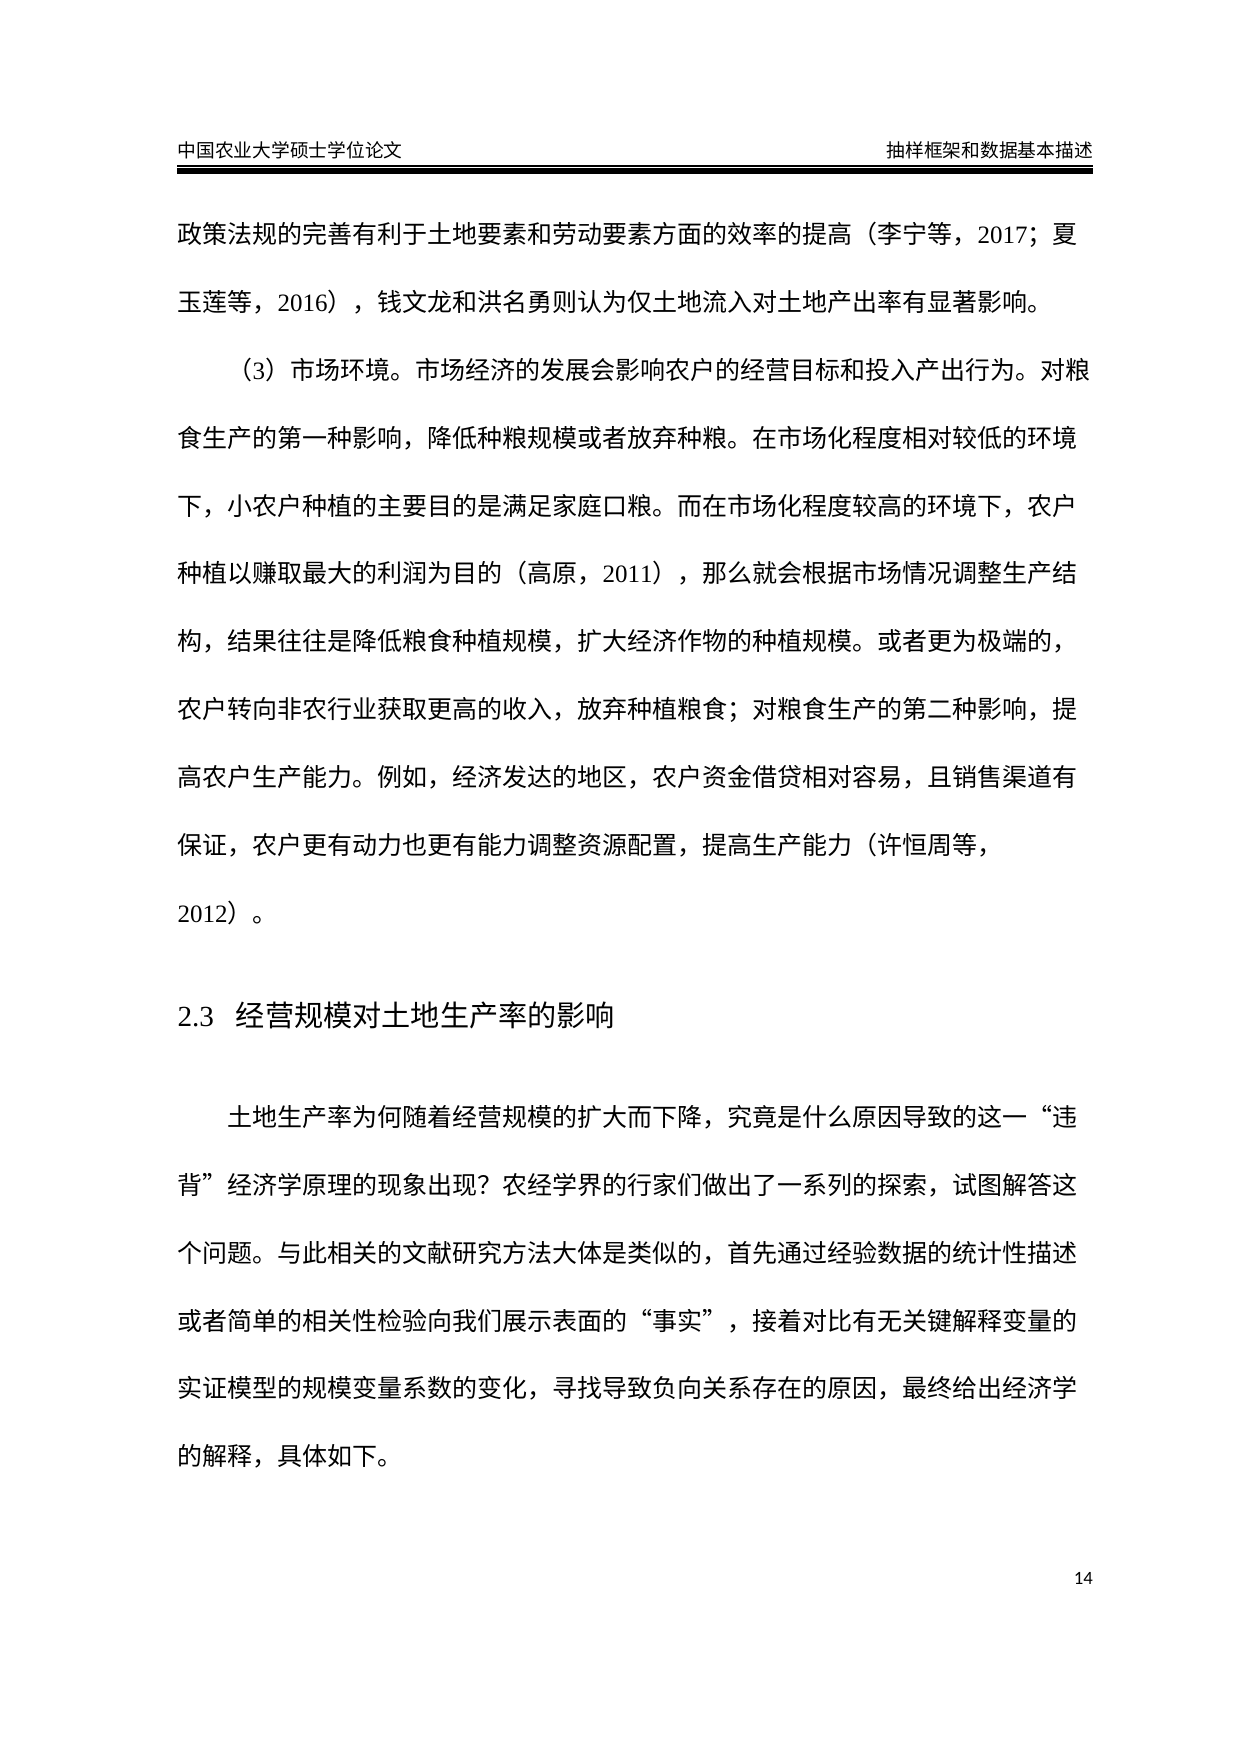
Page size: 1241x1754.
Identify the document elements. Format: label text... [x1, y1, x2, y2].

text 2.3 经营规模对土地生产率的影响 [177, 979, 1092, 1047]
text （3）市场环境。市场经济的发展会影响农户的经营目标和投入产出行为。对粮食生产的第一种影响，降低种粮规模或者放弃种粮。在市场化程度相对较低的环境下，小农户种植的主要目的是满足家庭口粮。而在市场化程度较高的环境下，农户种植以赚取最大的利润为目的（高原，2011），那么就会根据市场情况调整生产结构，结果往往是降低粮食种植规模，扩大经济作物的种植规模。或者更为极端的，农户转向非农行业获取更高的收入，放弃种植粮食；对粮食生产的第二种影响，提高农户生产能力。例如，经济发达的地区，农户资金借贷相对容易，且销售渠道有保证，农户更有动力也更有能力调整资源配置，提高生产能力（许恒周等，2012）。 [177, 334, 1092, 946]
